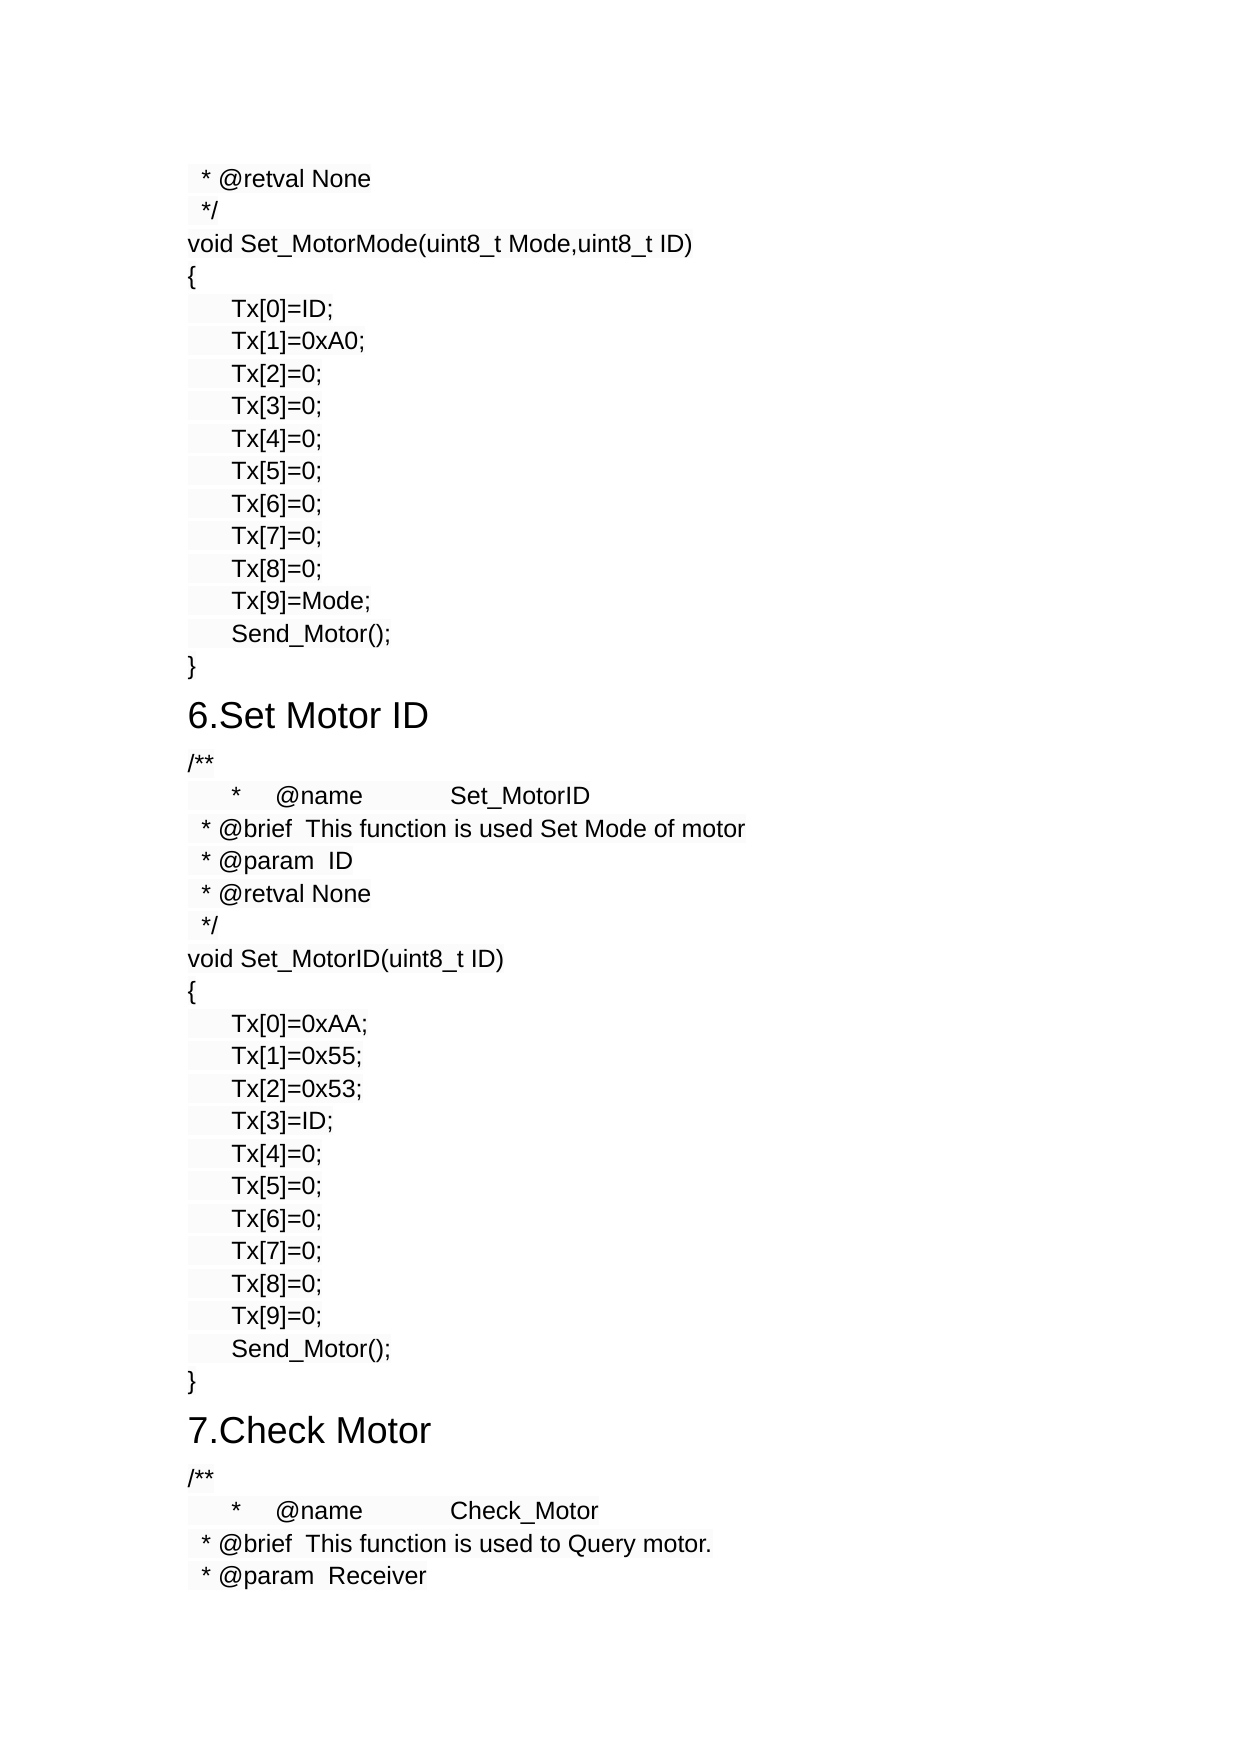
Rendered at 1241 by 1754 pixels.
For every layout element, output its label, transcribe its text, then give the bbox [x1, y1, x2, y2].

text * @name Set_MotorID [187, 779, 1053, 812]
text Tx[3]=ID; [187, 1104, 1053, 1137]
text Tx[9]=0; [187, 1299, 1053, 1332]
text Tx[0]=ID; [187, 292, 1053, 324]
text */ [187, 194, 1053, 227]
text void Set_MotorID(uint8_t ID) [187, 942, 1053, 974]
text 6.Set Motor ID [187, 682, 1053, 747]
text Tx[6]=0; [187, 487, 1053, 519]
text /** [187, 1462, 1053, 1494]
text * @brief This function is used Set Mode of motor [187, 812, 1053, 844]
text * @retval None [187, 162, 1053, 194]
text Tx[4]=0; [187, 422, 1053, 454]
text 7.Check Motor [187, 1397, 1053, 1462]
text * @param ID [187, 844, 1053, 877]
text { [187, 974, 1053, 1007]
text Tx[1]=0x55; [187, 1039, 1053, 1072]
text * @brief This function is used to Query motor. [187, 1527, 1053, 1559]
text } [187, 1364, 1053, 1397]
text * @param Receiver [187, 1559, 1053, 1592]
text void Set_MotorMode(uint8_t Mode,uint8_t ID) [187, 227, 1053, 259]
text /** [187, 747, 1053, 779]
text Send_Motor(); [187, 1332, 1053, 1364]
text Tx[5]=0; [187, 454, 1053, 487]
text Tx[8]=0; [187, 552, 1053, 584]
text Tx[5]=0; [187, 1169, 1053, 1202]
text Tx[3]=0; [187, 389, 1053, 422]
text Send_Motor(); [187, 617, 1053, 649]
text * @retval None [187, 877, 1053, 909]
text Tx[6]=0; [187, 1202, 1053, 1234]
text Tx[0]=0xAA; [187, 1007, 1053, 1039]
text { [187, 259, 1053, 292]
text } [187, 649, 1053, 682]
text Tx[4]=0; [187, 1137, 1053, 1169]
text Tx[2]=0x53; [187, 1072, 1053, 1104]
text Tx[9]=Mode; [187, 584, 1053, 617]
text Tx[7]=0; [187, 519, 1053, 552]
text Tx[8]=0; [187, 1267, 1053, 1299]
text * @name Check_Motor [187, 1494, 1053, 1527]
text */ [187, 909, 1053, 942]
text Tx[7]=0; [187, 1234, 1053, 1267]
text Tx[2]=0; [187, 357, 1053, 389]
text Tx[1]=0xA0; [187, 324, 1053, 357]
